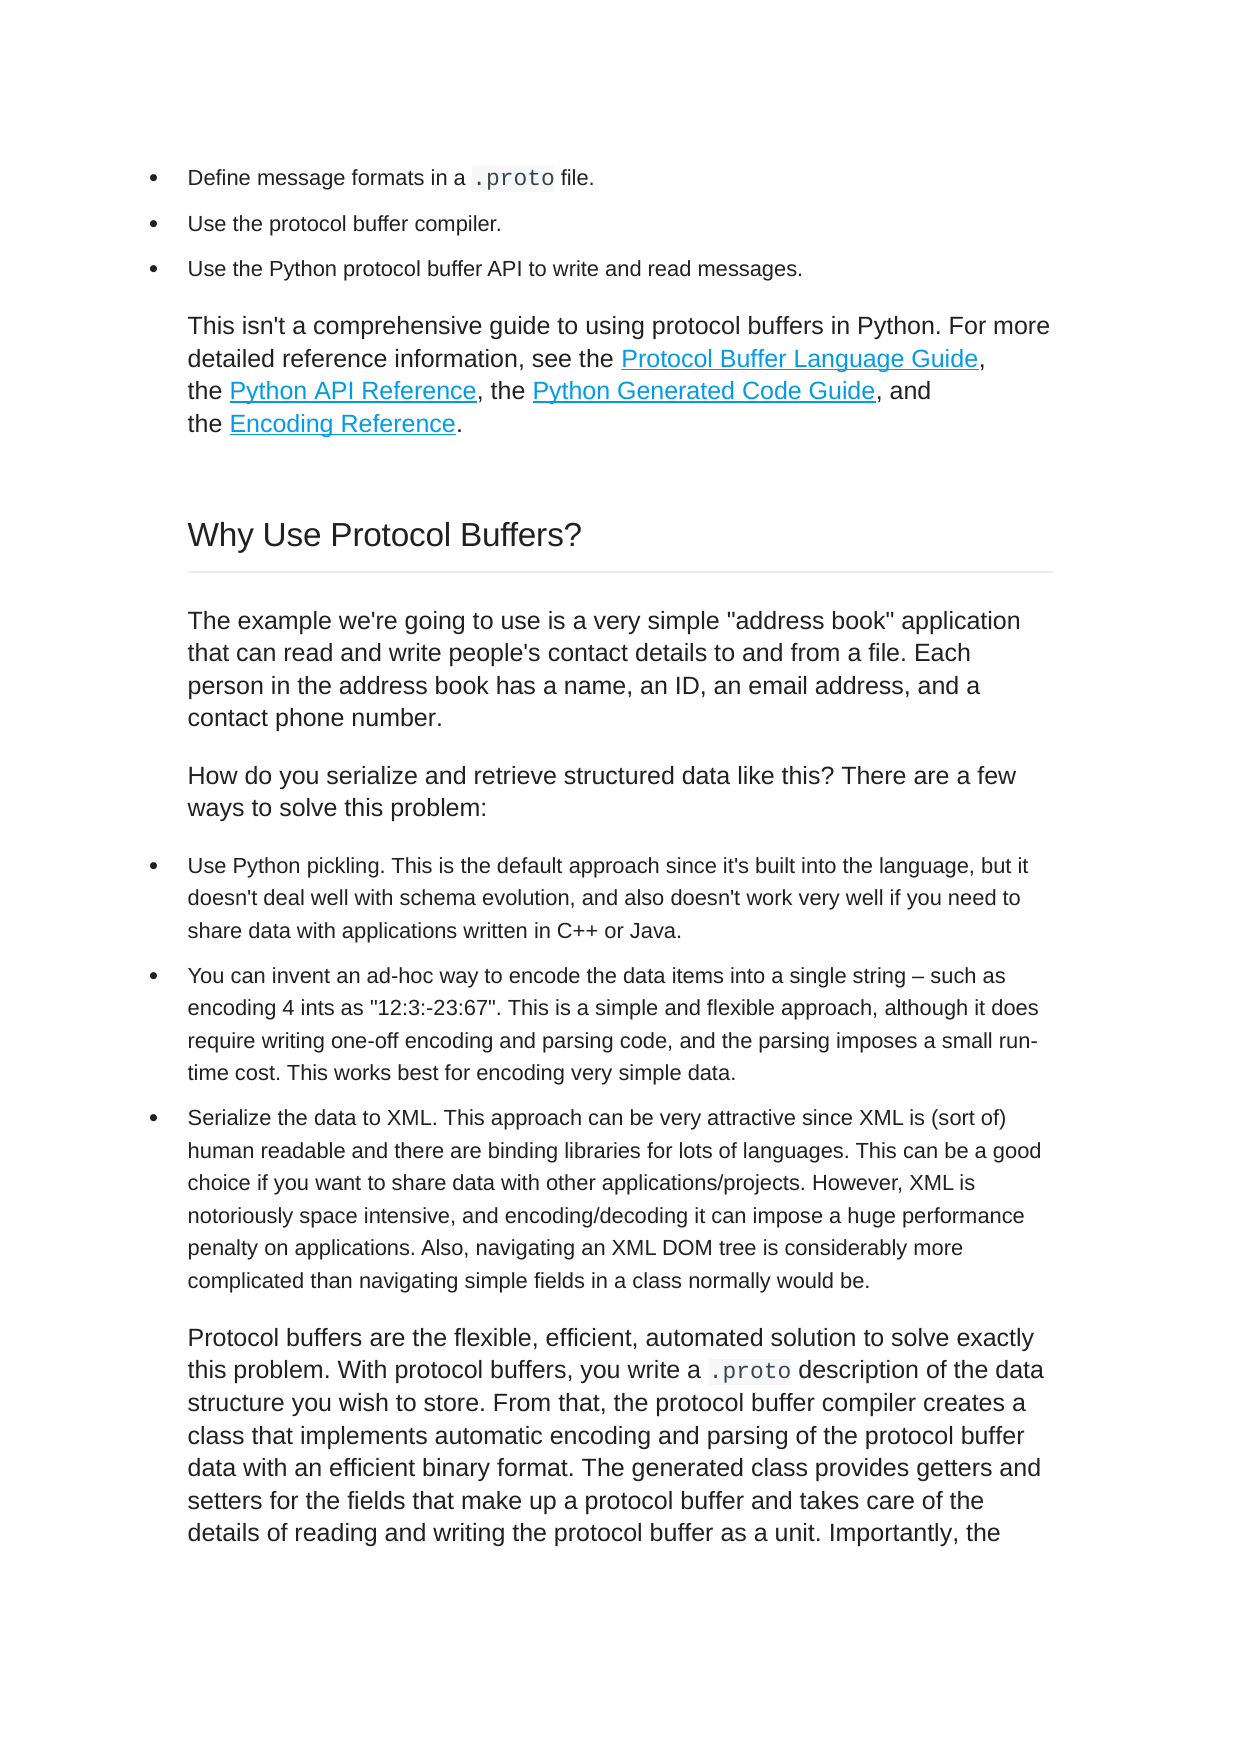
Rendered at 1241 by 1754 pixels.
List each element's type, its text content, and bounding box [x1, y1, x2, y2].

list Use Python pickling. This is the default approach since it's built into the language, but it doesn't deal well with schema evolution, and also doesn't work very well if you need to share data with applications written in C++ or Java. [150, 849, 1053, 946]
text How do you serialize and retrieve structured data like this? There are a few ways to solve this problem: [187, 759, 1053, 824]
list Define message formats in a .proto file. [150, 162, 1053, 194]
list Use the Python protocol buffer API to write and read messages. [150, 252, 1053, 284]
list You can invent an ad-hoc way to encode the data items into a single string – such as encoding 4 ints as "12:3:-23:67". This is a simple and flexible approach, although it does require writing one-off encoding and parsing code, and the parsing imposes a small run-time cost. This works best for encoding very simple data. [150, 959, 1053, 1089]
text This isn't a comprehensive guide to using protocol buffers in Python. For more detailed reference information, see the Protocol Buffer Language Guide, the Python API Reference, the Python Generated Code Guide, and the Encoding Reference. [187, 309, 1053, 439]
list Serialize the data to XML. This approach can be very attractive since XML is (sort of) human readable and there are binding libraries for lots of languages. This can be a good choice if you want to share data with other applications/projects. However, XML is notoriously space intensive, and encoding/decoding it can impose a huge performance penalty on applications. Also, navigating an XML DOM tree is considerably more complicated than navigating simple fields in a class normally would be. [150, 1101, 1053, 1296]
subtitle Why Use Protocol Buffers? [187, 502, 1053, 573]
text The example we're going to use is a very simple "address book" application that can read and write people's contact details to and from a file. Each person in the address book has a name, an ID, an email address, and a contact phone number. [187, 604, 1053, 734]
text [187, 1321, 1053, 1549]
list Use the protocol buffer compiler. [150, 207, 1053, 239]
